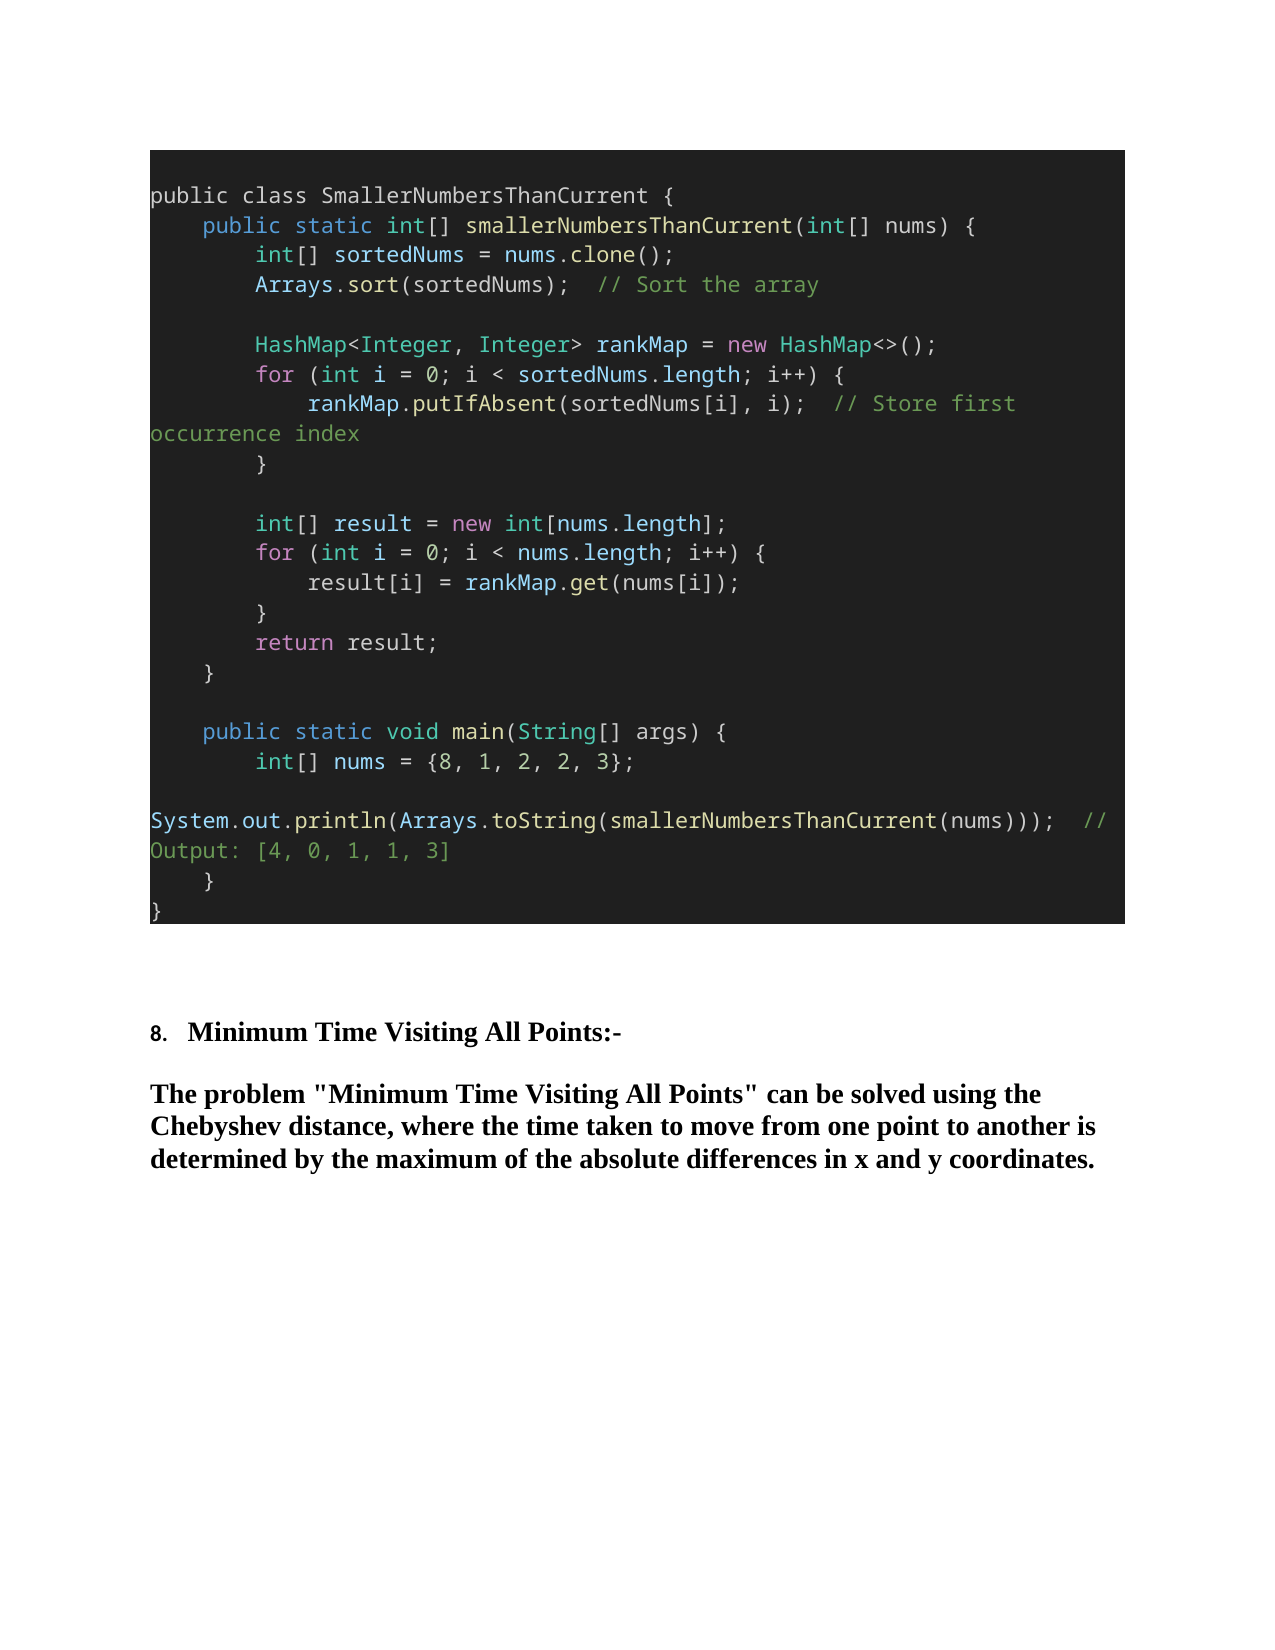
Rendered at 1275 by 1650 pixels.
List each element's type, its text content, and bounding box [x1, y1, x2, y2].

subtitle The problem "Minimum Time Visiting All Points" can be solved using the Chebyshev distance, where the time taken to move from one point to another is determined by the maximum of the absolute differences in x and y coordinates. [150, 1077, 1125, 1174]
text } [150, 656, 1125, 686]
text int[] sortedNums = nums.clone(); [150, 239, 1125, 269]
text int[] nums = {8, 1, 2, 2, 3}; [150, 746, 1125, 776]
text } [150, 865, 1125, 895]
text } [150, 597, 1125, 627]
text System.out.println(Arrays.toString(smallerNumbersThanCurrent(nums))); // Output: [4, 0, 1, 1, 3] [150, 776, 1125, 865]
text public static int[] smallerNumbersThanCurrent(int[] nums) { [150, 209, 1125, 239]
text for (int i = 0; i < sortedNums.length; i++) { [150, 358, 1125, 388]
text public static void main(String[] args) { [150, 716, 1125, 746]
text for (int i = 0; i < nums.length; i++) { [150, 537, 1125, 567]
text rankMap.putIfAbsent(sortedNums[i], i); // Store first occurrence index [150, 388, 1125, 448]
text return result; [150, 627, 1125, 656]
text } [150, 895, 1125, 924]
text HashMap<Integer, Integer> rankMap = new HashMap<>(); [150, 329, 1125, 358]
text } [150, 448, 1125, 478]
text int[] result = new int[nums.length]; [150, 507, 1125, 537]
text public class SmallerNumbersThanCurrent { [150, 180, 1125, 209]
subtitle Minimum Time Visiting All Points:- [150, 1015, 1125, 1048]
text result[i] = rankMap.get(nums[i]); [150, 567, 1125, 597]
text Arrays.sort(sortedNums); // Sort the array [150, 269, 1125, 299]
